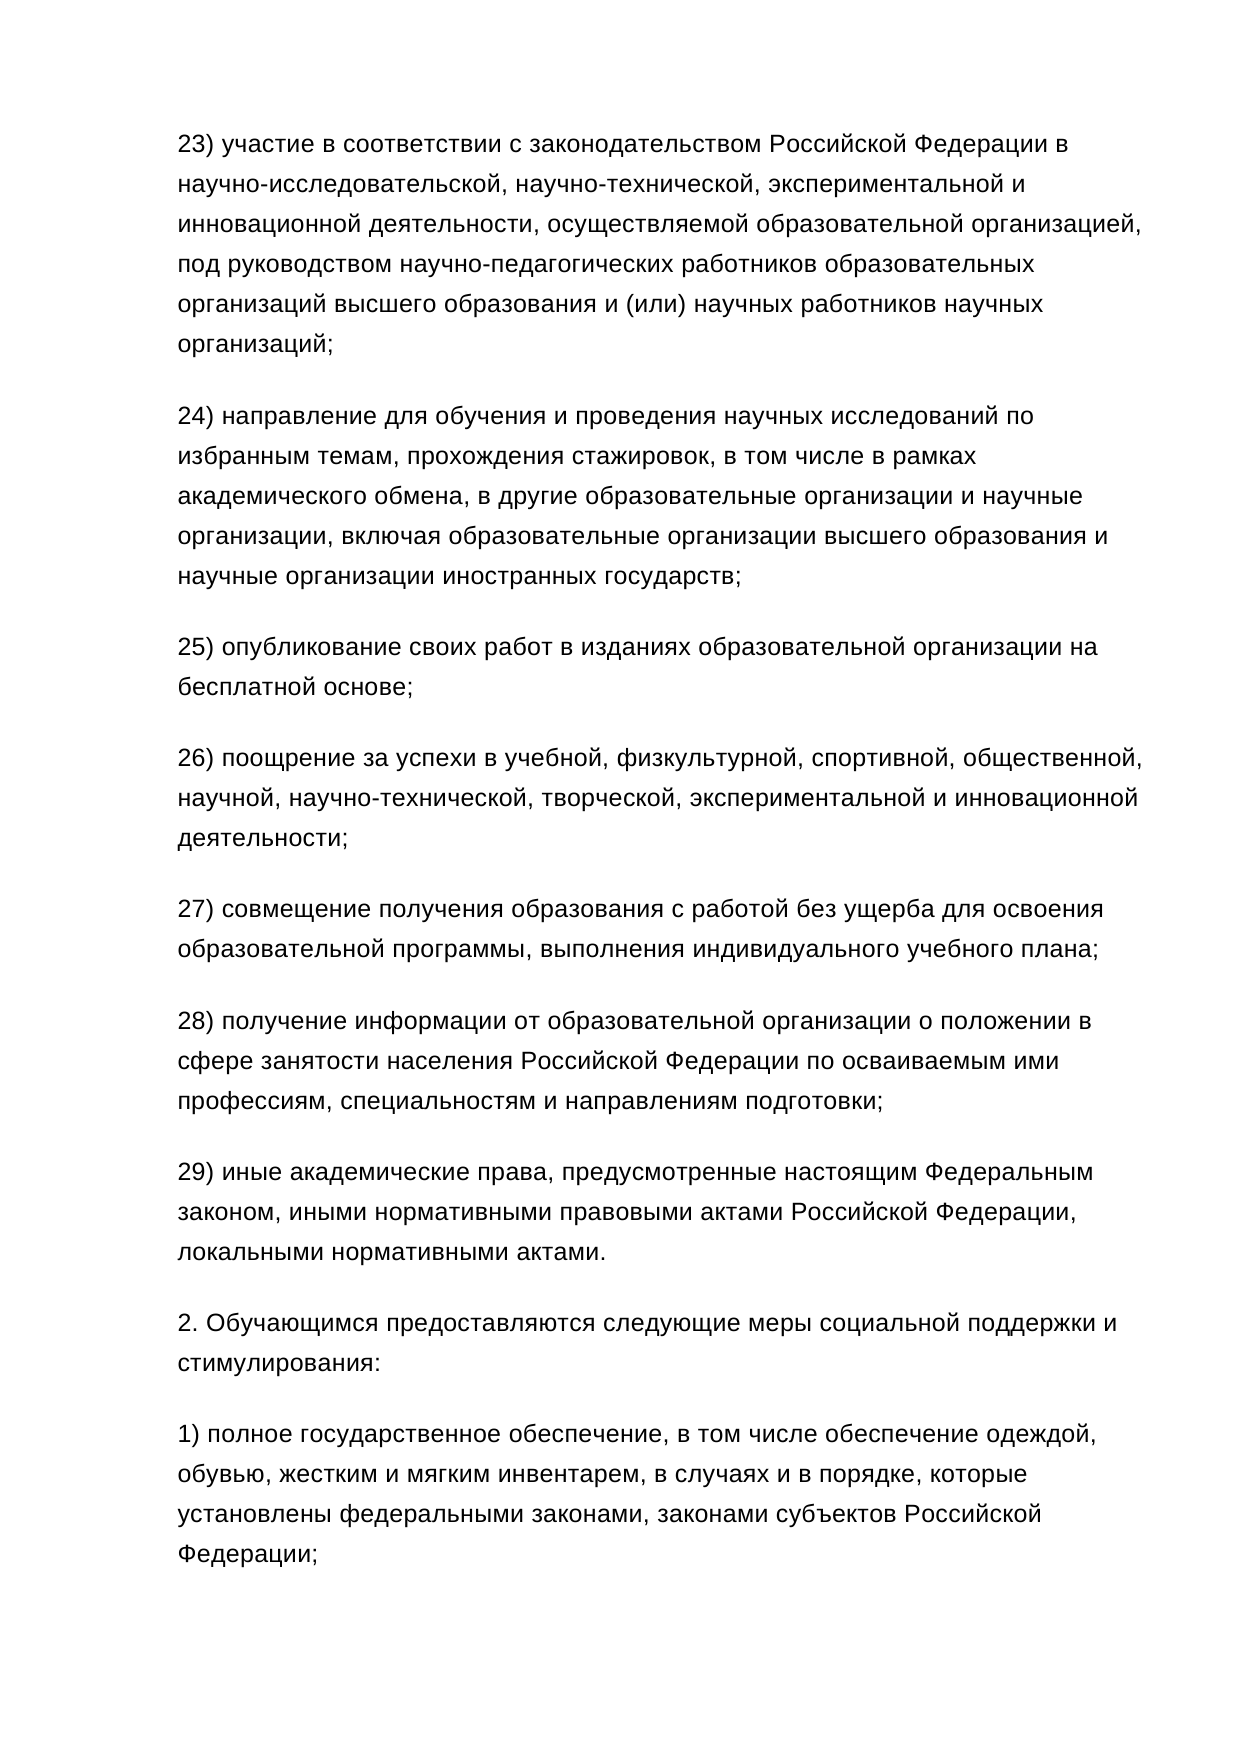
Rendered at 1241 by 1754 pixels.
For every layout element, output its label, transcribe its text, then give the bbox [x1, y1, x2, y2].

text 27) совмещение получения образования с работой без ущерба для освоения образовательной программы, выполнения индивидуального учебного плана; [177, 883, 1152, 963]
text 24) направление для обучения и проведения научных исследований по избранным темам, прохождения стажировок, в том числе в рамках академического обмена, в другие образовательные организации и научные организации, включая образовательные организации высшего образования и научные организации иностранных государств; [177, 389, 1152, 589]
text 23) участие в соответствии с законодательством Российской Федерации в научно-исследовательской, научно-технической, экспериментальной и инновационной деятельности, осуществляемой образовательной организацией, под руководством научно-педагогических работников образовательных организаций высшего образования и (или) научных работников научных организаций; [177, 118, 1152, 358]
text 1) полное государственное обеспечение, в том числе обеспечение одеждой, обувью, жестким и мягким инвентарем, в случаях и в порядке, которые установлены федеральными законами, законами субъектов Российской Федерации; [177, 1408, 1152, 1568]
text 25) опубликование своих работ в изданиях образовательной организации на бесплатной основе; [177, 621, 1152, 701]
text 28) получение информации от образовательной организации о положении в сфере занятости населения Российской Федерации по осваиваемым ими профессиям, специальностям и направлениям подготовки; [177, 994, 1152, 1114]
text 2. Обучающимся предоставляются следующие меры социальной поддержки и стимулирования: [177, 1297, 1152, 1377]
text 26) поощрение за успехи в учебной, физкультурной, спортивной, общественной, научной, научно-технической, творческой, экспериментальной и инновационной деятельности; [177, 732, 1152, 852]
text 29) иные академические права, предусмотренные настоящим Федеральным законом, иными нормативными правовыми актами Российской Федерации, локальными нормативными актами. [177, 1146, 1152, 1266]
